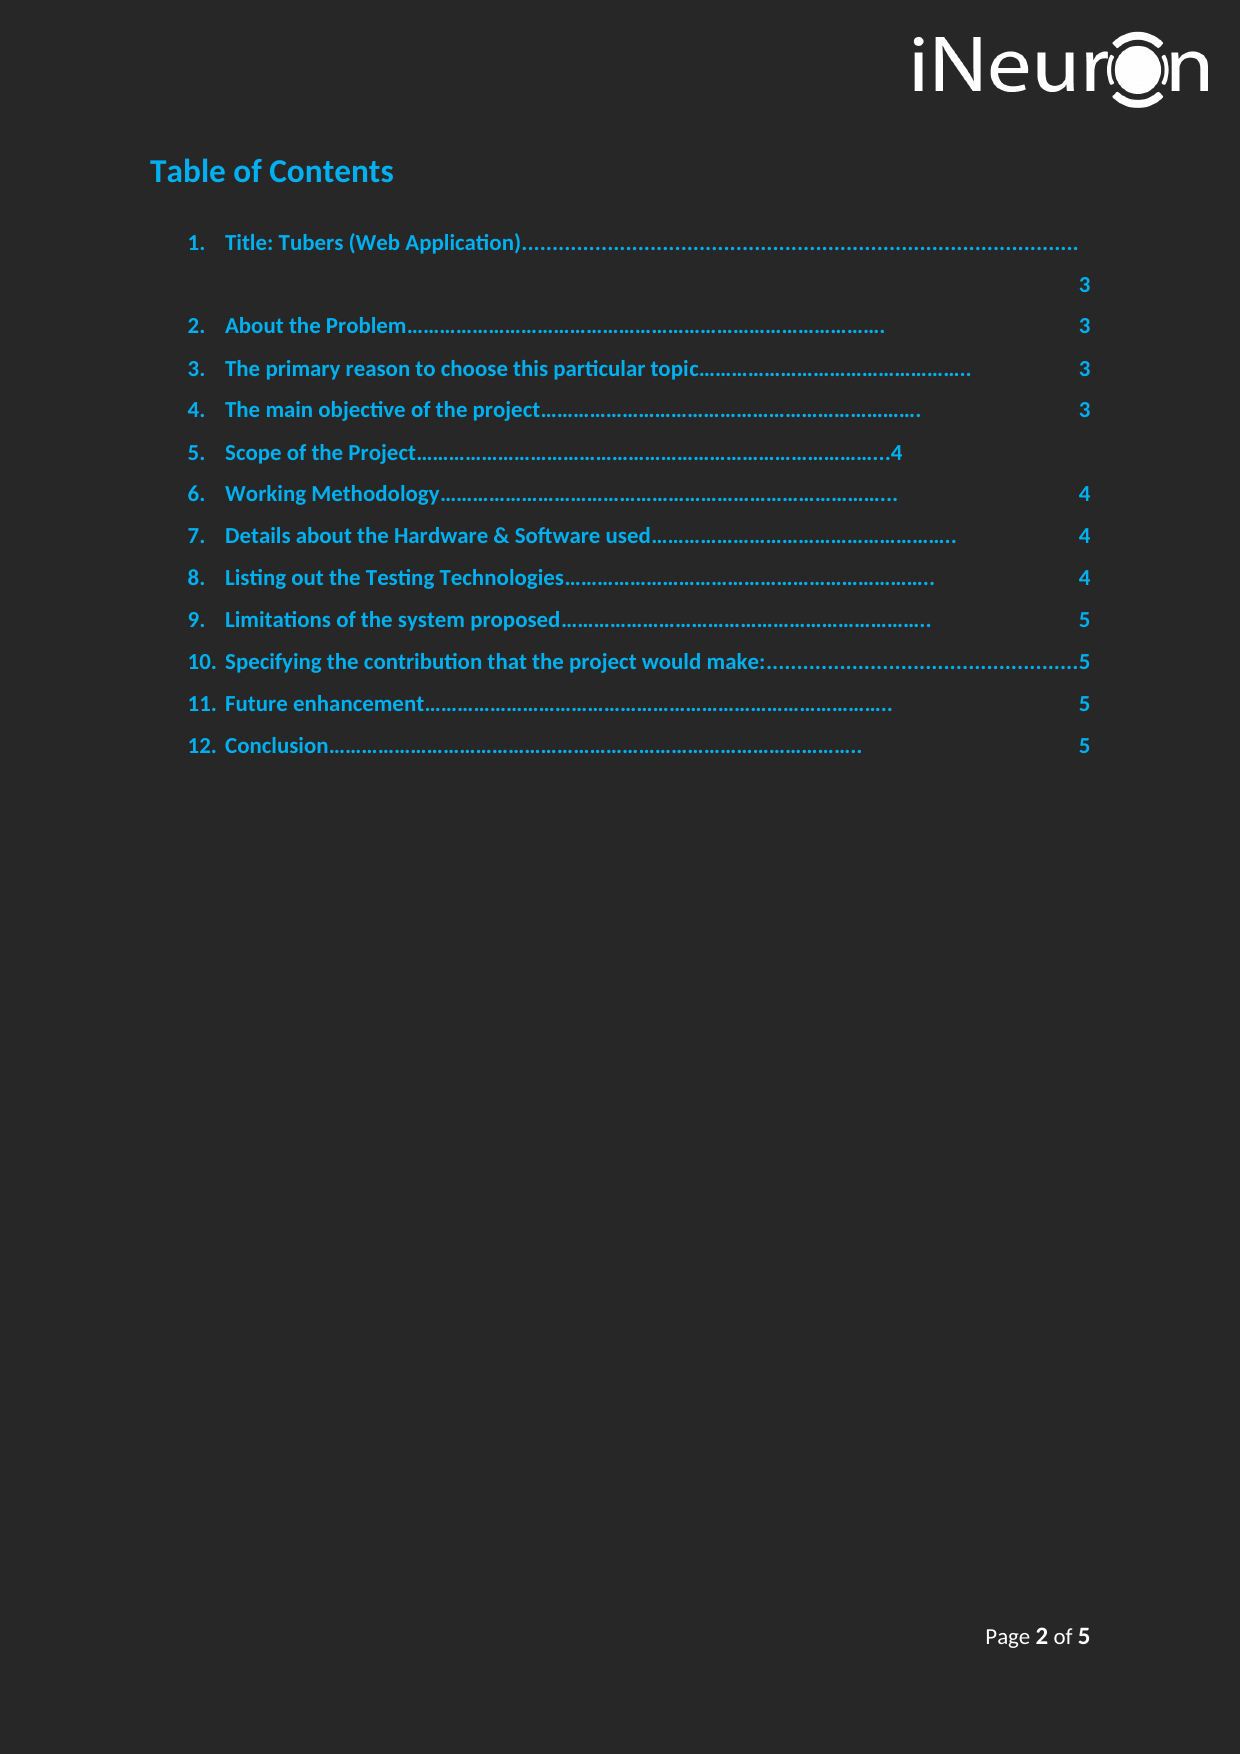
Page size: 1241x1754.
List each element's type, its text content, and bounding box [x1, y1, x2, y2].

picture [908, 25, 1214, 111]
text Table of Contents [150, 150, 1090, 191]
